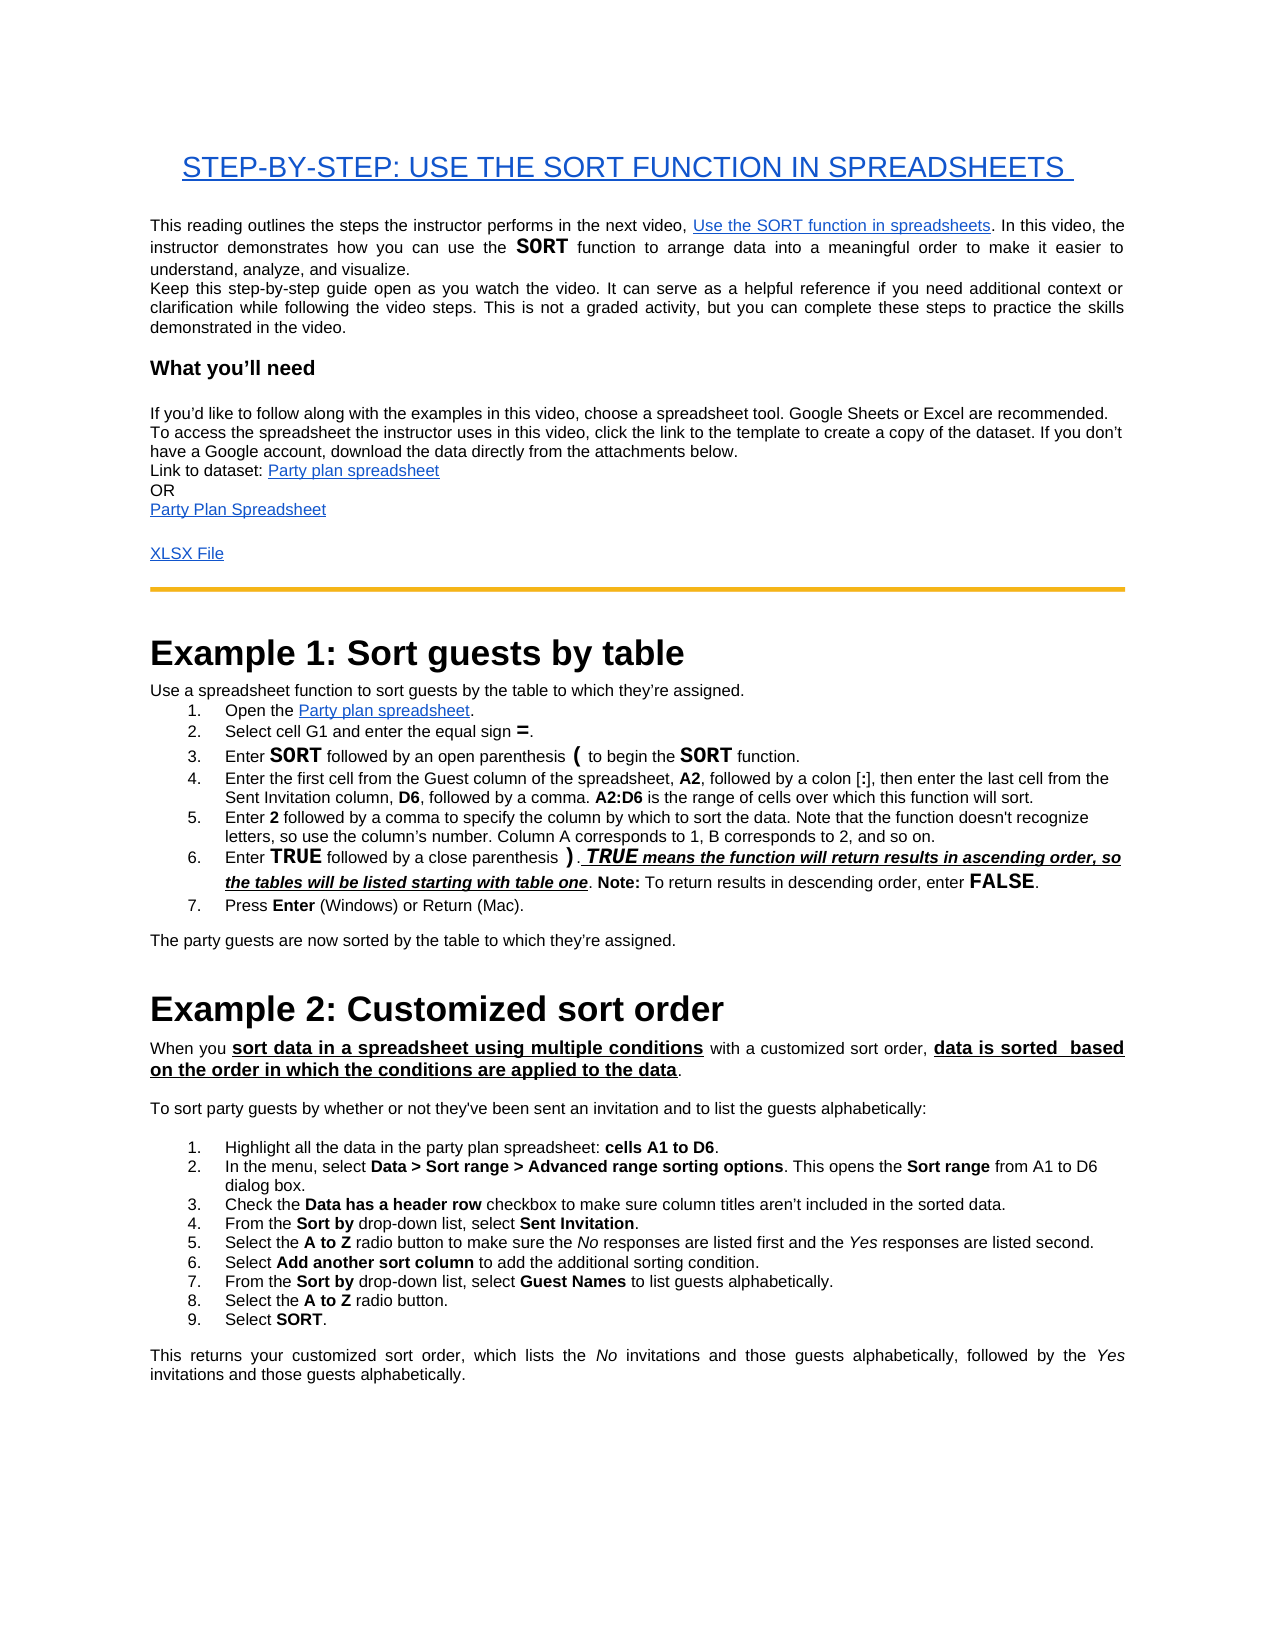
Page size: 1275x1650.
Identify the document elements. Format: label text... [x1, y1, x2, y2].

text To sort party guests by whether or not they've been sent an invitation and to list the guests alphabetically: [150, 1099, 1125, 1118]
text Keep this step-by-step guide open as you watch the video. It can serve as a helpful reference if you need additional context or clarification while following the video steps. This is not a graded activity, but you can complete these steps to practice the skills demonstrated in the video. [150, 279, 1125, 337]
list Select the A to Z radio button to make sure the No responses are listed first and the Yes responses are listed second. [187, 1233, 1125, 1252]
subtitle Example 2: Customized sort order [150, 988, 1125, 1028]
text The party guests are now sorted by the table to which they’re assigned. [150, 931, 1125, 950]
list Select SORT. [187, 1310, 1125, 1329]
list Enter SORT followed by an open parenthesis ( to begin the SORT function. [187, 744, 1125, 769]
list From the Sort by drop-down list, select Guest Names to list guests alphabetically. [187, 1272, 1125, 1291]
text XLSX File [150, 544, 1125, 563]
list Select cell G1 and enter the equal sign =. [187, 719, 1125, 744]
list Select Add another sort column to add the additional sorting condition. [187, 1252, 1125, 1272]
list Enter 2 followed by a comma to specify the column by which to sort the data. Note that the function doesn't recognize letters, so use the column’s number. Column A corresponds to 1, B corresponds to 2, and so on. [187, 807, 1125, 846]
text This returns your customized sort order, which lists the No invitations and those guests alphabetically, followed by the Yes invitations and those guests alphabetically. [150, 1346, 1125, 1384]
list Enter TRUE followed by a close parenthesis ). TRUE means the function will return results in ascending order, so the tables will be listed starting with table one. Note: To return results in descending order, enter FALSE. [187, 846, 1125, 895]
picture [150, 587, 1125, 592]
list Enter the first cell from the Guest column of the spreadsheet, A2, followed by a colon [:], then enter the last cell from the Sent Invitation column, D6, followed by a comma. A2:D6 is the range of cells over which this function will sort. [187, 769, 1125, 807]
text When you sort data in a spreadsheet using multiple conditions with a customized sort order, data is sorted based on the order in which the conditions are applied to the data. [150, 1037, 1125, 1080]
text What you’ll need [150, 356, 1125, 380]
list In the menu, select Data > Sort range > Advanced range sorting options. This opens the Sort range from A1 to D6 dialog box. [187, 1157, 1125, 1195]
list Select the A to Z radio button. [187, 1291, 1125, 1310]
text Party Plan Spreadsheet [150, 499, 1125, 519]
list Open the Party plan spreadsheet. [187, 700, 1125, 719]
subtitle STEP-BY-STEP: USE THE SORT FUNCTION IN SPREADSHEETS [122, 150, 1125, 183]
text To access the spreadsheet the instructor uses in this video, click the link to the template to create a copy of the dataset. If you don’t have a Google account, download the data directly from the attachments below. [150, 423, 1125, 461]
text Link to dataset: Party plan spreadsheet [150, 461, 1125, 480]
text OR [150, 480, 1125, 499]
text This reading outlines the steps the instructor performs in the next video, Use the SORT function in spreadsheets. In this video, the instructor demonstrates how you can use the SORT function to arrange data into a meaningful order to make it easier to understand, analyze, and visualize. [150, 216, 1125, 279]
list Press Enter (Windows) or Return (Mac). [187, 895, 1125, 914]
list Highlight all the data in the party plan spreadsheet: cells A1 to D6. [187, 1137, 1125, 1157]
text Use a spreadsheet function to sort guests by the table to which they’re assigned. [150, 681, 1125, 700]
list Check the Data has a header row checkbox to make sure column titles aren’t included in the sorted data. [187, 1195, 1125, 1214]
text If you’d like to follow along with the examples in this video, choose a spreadsheet tool. Google Sheets or Excel are recommended. [150, 404, 1125, 423]
subtitle Example 1: Sort guests by table [150, 632, 1125, 673]
list From the Sort by drop-down list, select Sent Invitation. [187, 1214, 1125, 1233]
